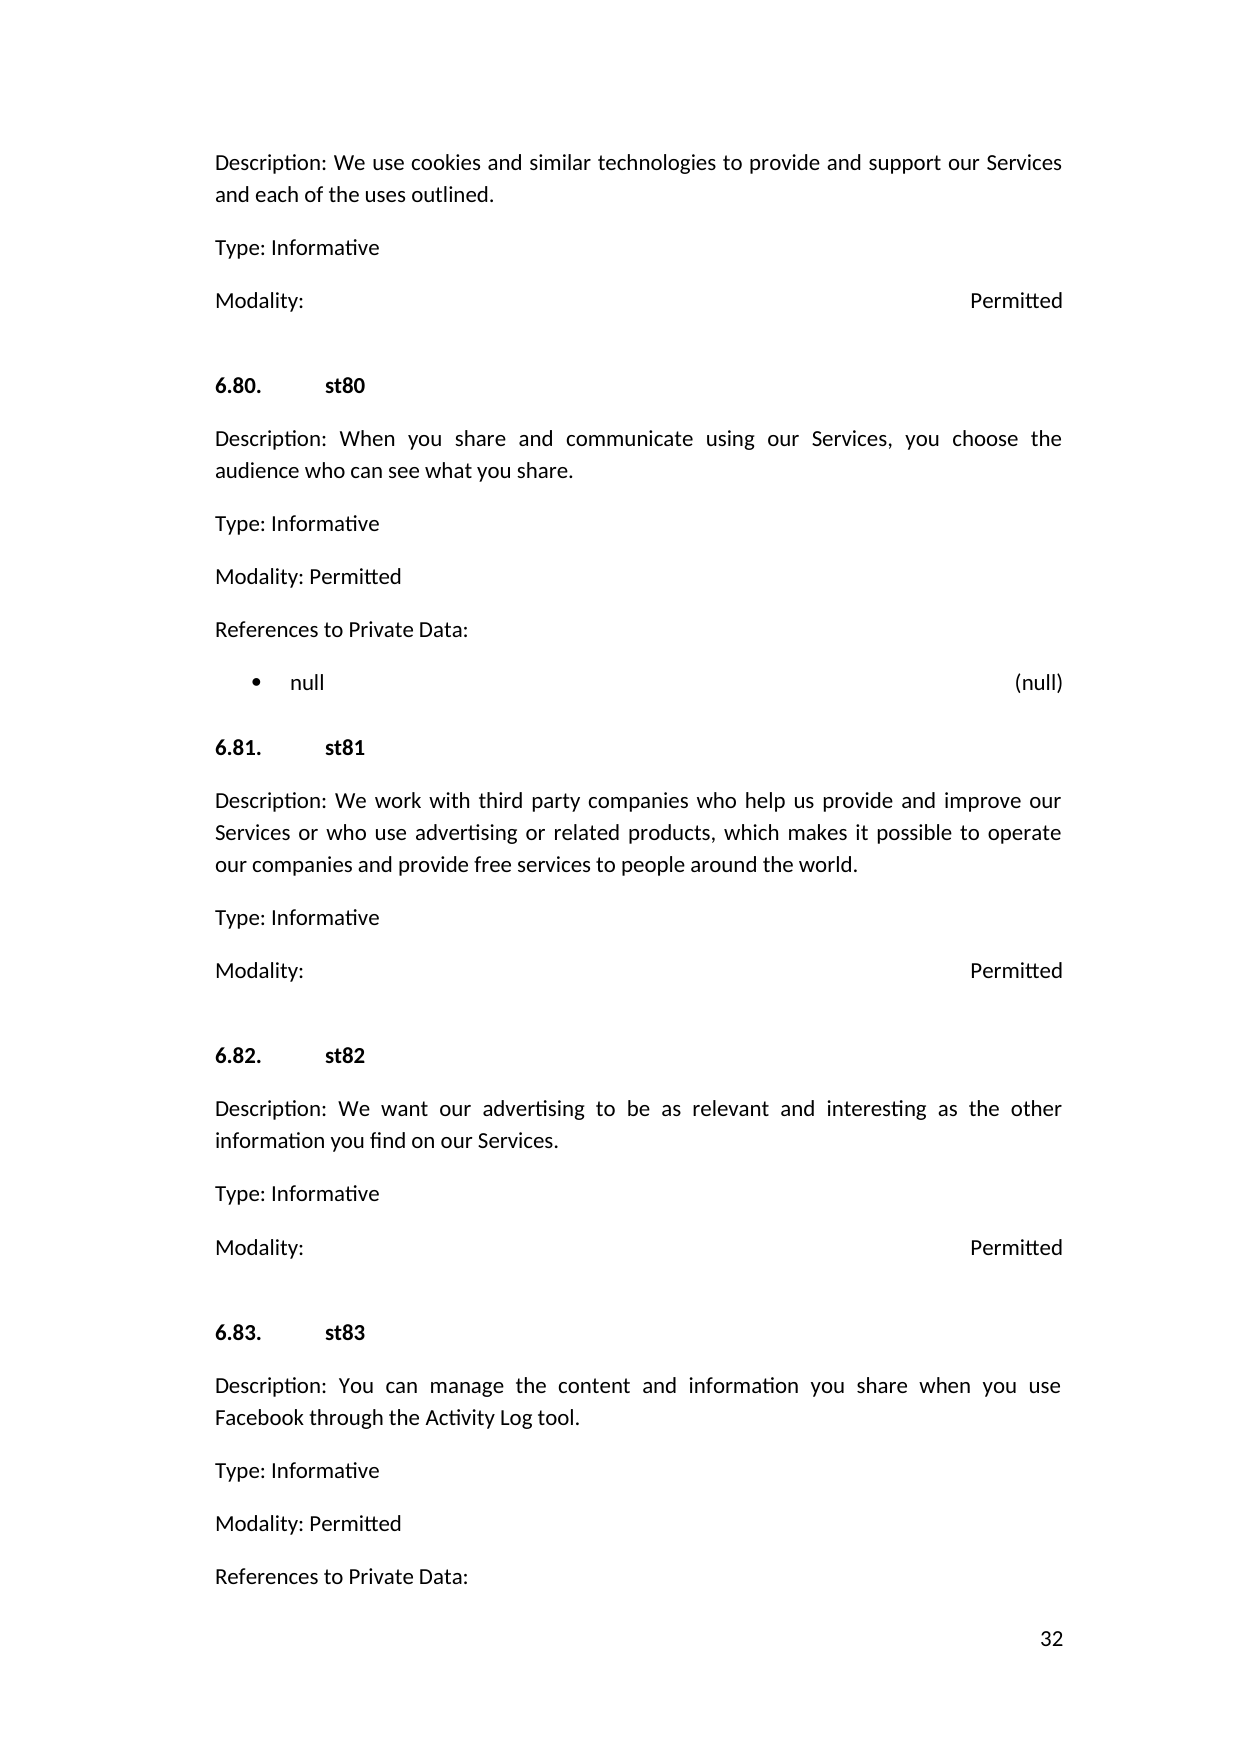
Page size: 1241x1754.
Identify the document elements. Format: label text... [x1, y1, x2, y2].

text References to Private Data: [215, 615, 1063, 643]
text Description: When you share and communicate using our Services, you choose the audience who can see what you share. [215, 424, 1063, 484]
text Description: You can manage the content and information you share when you use Facebook through the Activity Log tool. [215, 1371, 1063, 1431]
list st82 [215, 1041, 1063, 1069]
text References to Private Data: [215, 1562, 1063, 1590]
text Type: Informative [215, 1179, 1063, 1208]
text Type: Informative [215, 903, 1063, 931]
text Modality: Permitted [215, 286, 1063, 346]
text Modality: Permitted [215, 956, 1063, 1016]
list st81 [215, 733, 1063, 761]
list st83 [215, 1318, 1063, 1346]
text Modality: Permitted [215, 1509, 1063, 1537]
text Description: We want our advertising to be as relevant and interesting as the other information you find on our Services. [215, 1094, 1063, 1154]
text Modality: Permitted [215, 1233, 1063, 1293]
list st80 [215, 371, 1063, 399]
list null (null) [252, 668, 1063, 728]
text Modality: Permitted [215, 562, 1063, 590]
text Description: We work with third party companies who help us provide and improve our Services or who use advertising or related products, which makes it possible to operate our companies and provide free services to people around the world. [215, 786, 1063, 878]
text Type: Informative [215, 509, 1063, 537]
text Type: Informative [215, 1456, 1063, 1484]
text Description: We use cookies and similar technologies to provide and support our Services and each of the uses outlined. [215, 148, 1063, 208]
text Type: Informative [215, 233, 1063, 261]
